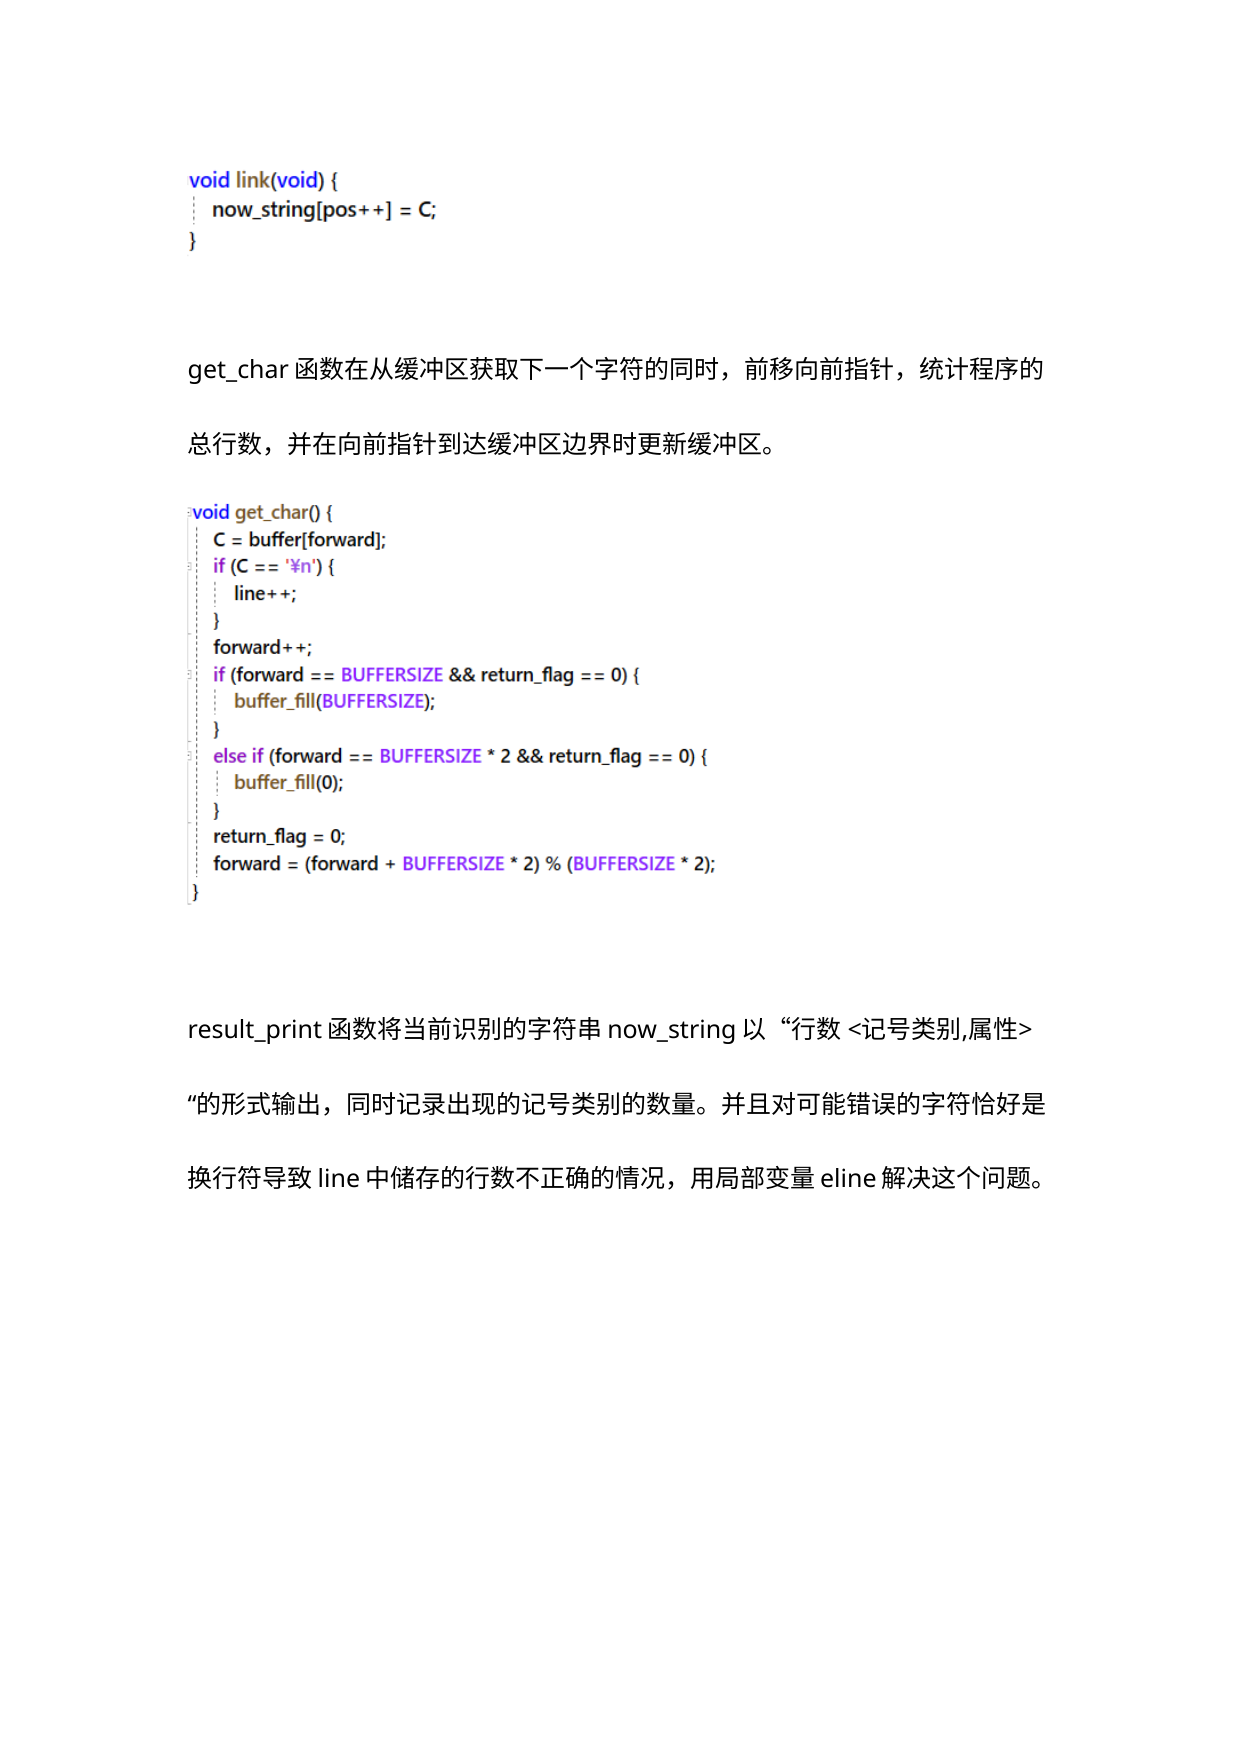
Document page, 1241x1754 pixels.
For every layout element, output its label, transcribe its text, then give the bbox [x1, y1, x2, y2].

picture [187, 496, 734, 907]
picture [187, 162, 448, 260]
text get_char函数在从缓冲区获取下一个字符的同时，前移向前指针，统计程序的总行数，并在向前指针到达缓冲区边界时更新缓冲区。 [187, 335, 1053, 475]
text result_print函数将当前识别的字符串now_string以“行数 <记号类别,属性>“的形式输出，同时记录出现的记号类别的数量。并且对可能错误的字符恰好是换行符导致line中储存的行数不正确的情况，用局部变量eline解决这个问题。 [187, 995, 1053, 1209]
